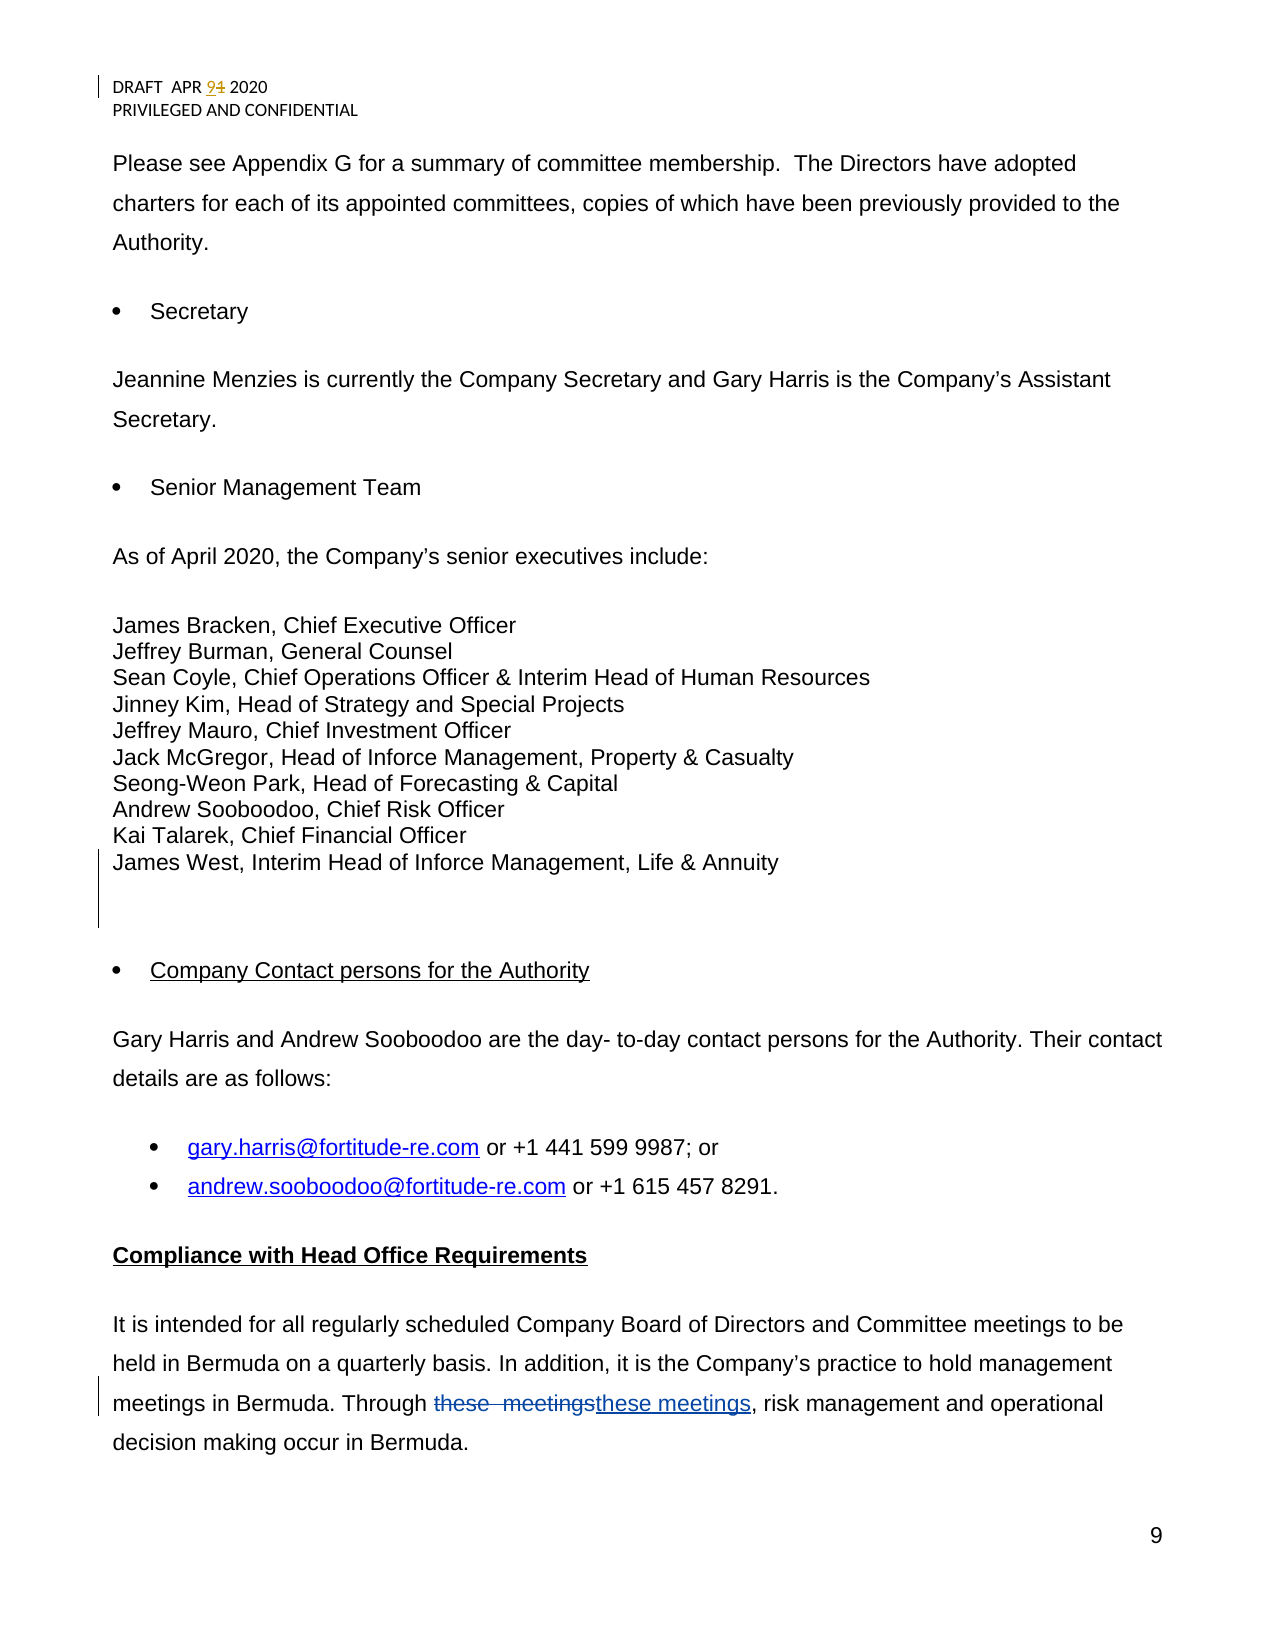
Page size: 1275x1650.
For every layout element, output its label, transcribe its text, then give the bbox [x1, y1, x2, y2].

text James West, Interim Head of Inforce Management, Life & Annuity [112, 849, 1162, 875]
text Gary Harris and Andrew Sooboodoo are the day- to-day contact persons for the Authority. Their contact details are as follows: [112, 1026, 1162, 1092]
text Jeffrey Burman, General Counsel [112, 638, 1162, 664]
text Sean Coyle, Chief Operations Officer & Interim Head of Human Resources [112, 664, 1162, 691]
text Jack McGregor, Head of Inforce Management, Property & Casualty [112, 743, 1162, 770]
list gary.harris@fortitude-re.com or +1 441 599 9987; or [150, 1134, 1162, 1160]
text Andrew Sooboodoo, Chief Risk Officer [112, 796, 1162, 822]
list Senior Management Team [112, 474, 1162, 501]
text As of April 2020, the Company’s senior executives include: [112, 543, 1162, 569]
text Jinney Kim, Head of Strategy and Special Projects [112, 691, 1162, 717]
text Jeffrey Mauro, Chief Investment Officer [112, 717, 1162, 743]
text Please see Appendix G for a summary of committee membership. The Directors have adopted charters for each of its appointed committees, copies of which have been previously provided to the Authority. [112, 150, 1162, 255]
text Jeannine Menzies is currently the Company Secretary and Gary Harris is the Company’s Assistant Secretary. [112, 366, 1162, 432]
text James Bracken, Chief Executive Officer [112, 612, 1162, 638]
text Kai Talarek, Chief Financial Officer [112, 822, 1162, 849]
text It is intended for all regularly scheduled Company Board of Directors and Committee meetings to be held in Bermuda on a quarterly basis. In addition, it is the Company’s practice to hold management meetings in Bermuda. Through , risk management and operational decision making occur in Bermuda. [112, 1311, 1162, 1455]
text Seong-Weon Park, Head of Forecasting & Capital [112, 770, 1162, 796]
list andrew.sooboodoo@fortitude-re.com or +1 615 457 8291. [150, 1173, 1162, 1200]
list Secretary [112, 298, 1162, 324]
list Company Contact persons for the Authority [112, 957, 1162, 983]
text Compliance with Head Office Requirements [112, 1242, 1162, 1268]
